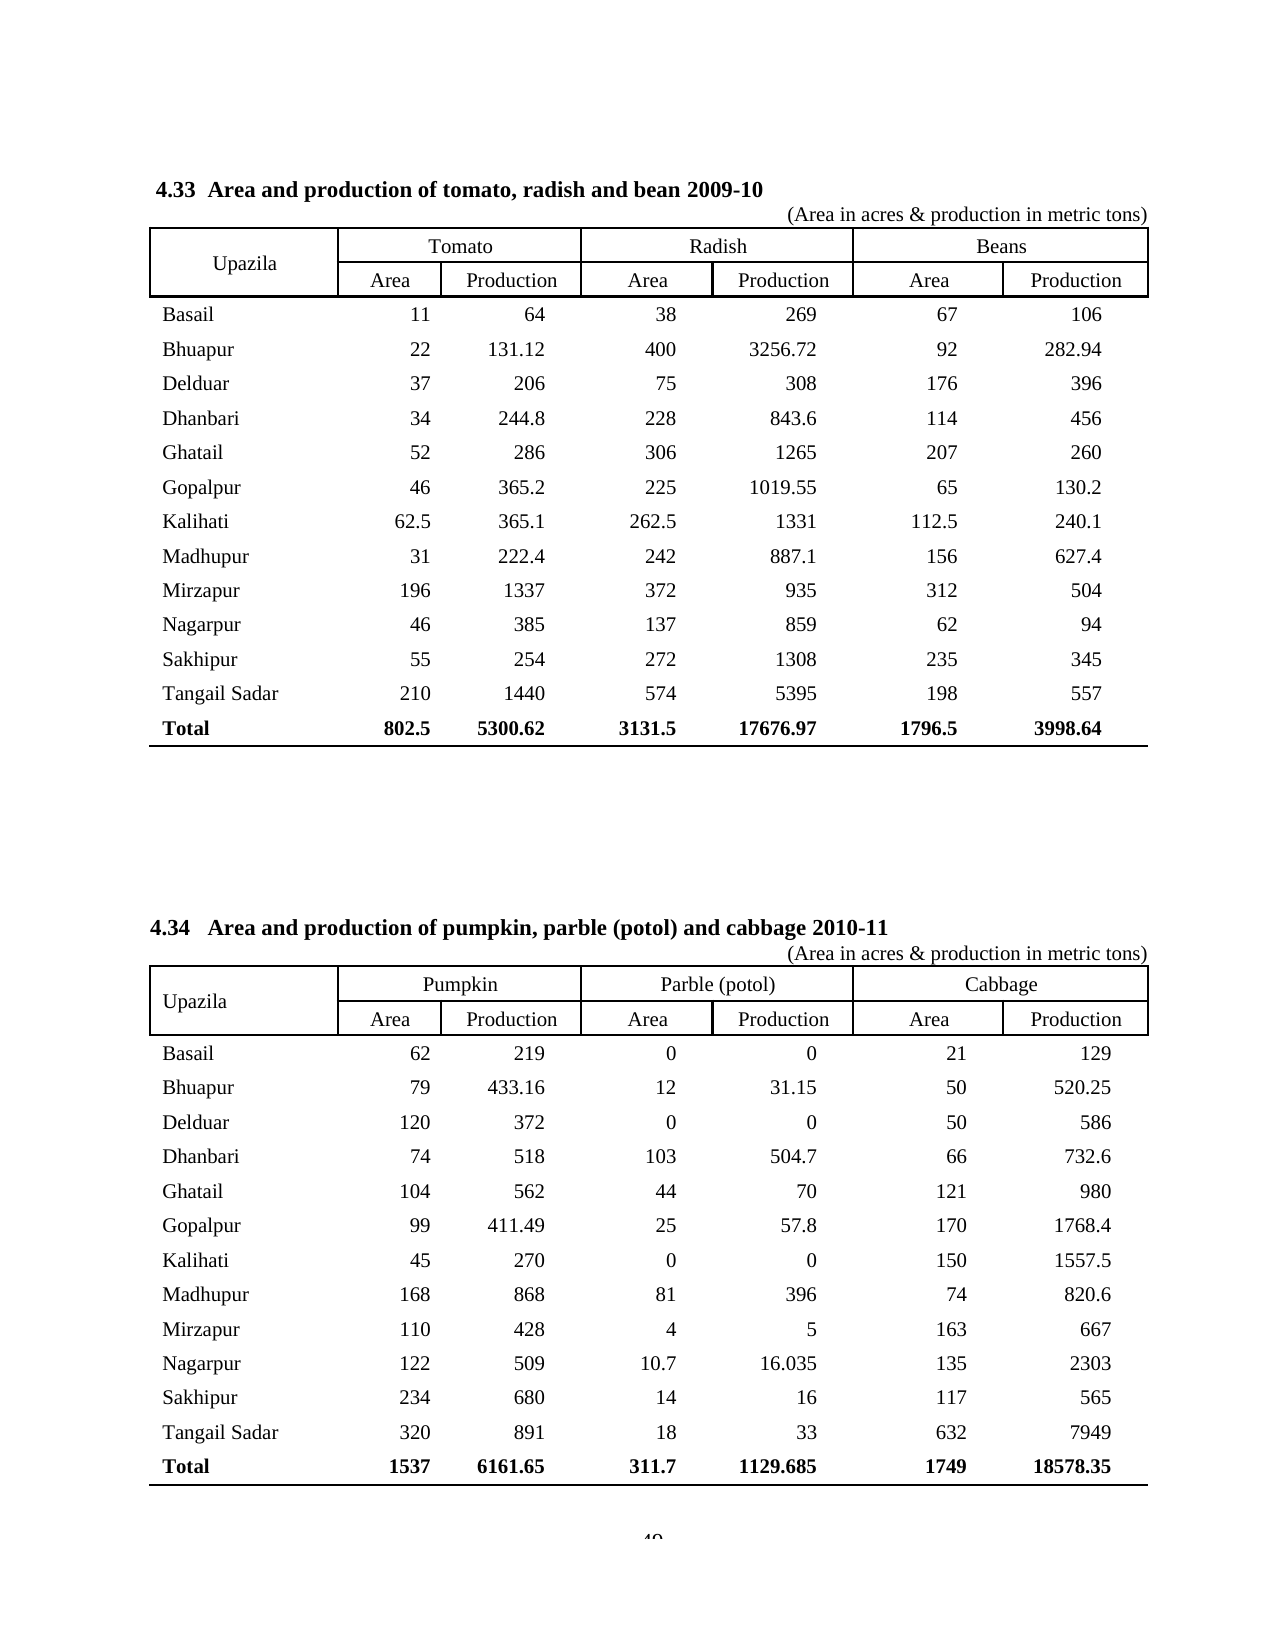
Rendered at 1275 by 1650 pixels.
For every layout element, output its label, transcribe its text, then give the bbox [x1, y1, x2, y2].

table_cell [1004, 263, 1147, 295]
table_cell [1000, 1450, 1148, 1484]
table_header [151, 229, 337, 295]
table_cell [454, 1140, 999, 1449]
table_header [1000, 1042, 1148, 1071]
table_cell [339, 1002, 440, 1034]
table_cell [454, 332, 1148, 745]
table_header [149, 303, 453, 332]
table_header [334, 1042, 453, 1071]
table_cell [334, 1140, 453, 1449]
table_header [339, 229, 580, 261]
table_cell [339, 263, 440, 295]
text (Area in acres & production in metric tons) [787, 941, 1175, 965]
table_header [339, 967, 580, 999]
list Area and production of tomato, radish and bean 2009-10 [156, 176, 1175, 202]
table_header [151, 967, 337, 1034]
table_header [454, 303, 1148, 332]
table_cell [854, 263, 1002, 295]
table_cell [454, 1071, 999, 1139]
text (Area in acres & production in metric tons) [787, 202, 1175, 226]
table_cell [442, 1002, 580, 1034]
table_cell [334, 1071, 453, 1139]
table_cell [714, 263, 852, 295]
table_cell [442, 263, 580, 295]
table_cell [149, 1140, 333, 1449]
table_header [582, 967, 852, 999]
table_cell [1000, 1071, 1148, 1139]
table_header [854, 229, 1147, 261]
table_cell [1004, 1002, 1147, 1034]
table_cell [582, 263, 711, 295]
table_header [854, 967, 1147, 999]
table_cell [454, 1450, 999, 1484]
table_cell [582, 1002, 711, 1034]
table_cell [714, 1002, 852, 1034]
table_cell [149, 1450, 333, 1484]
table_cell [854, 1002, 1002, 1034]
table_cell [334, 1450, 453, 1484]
list Area and production of pumpkin, parble (potol) and cabbage 2010-11 [150, 914, 1175, 941]
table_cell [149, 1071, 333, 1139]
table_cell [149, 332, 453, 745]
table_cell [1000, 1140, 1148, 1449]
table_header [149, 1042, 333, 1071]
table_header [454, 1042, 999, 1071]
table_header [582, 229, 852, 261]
